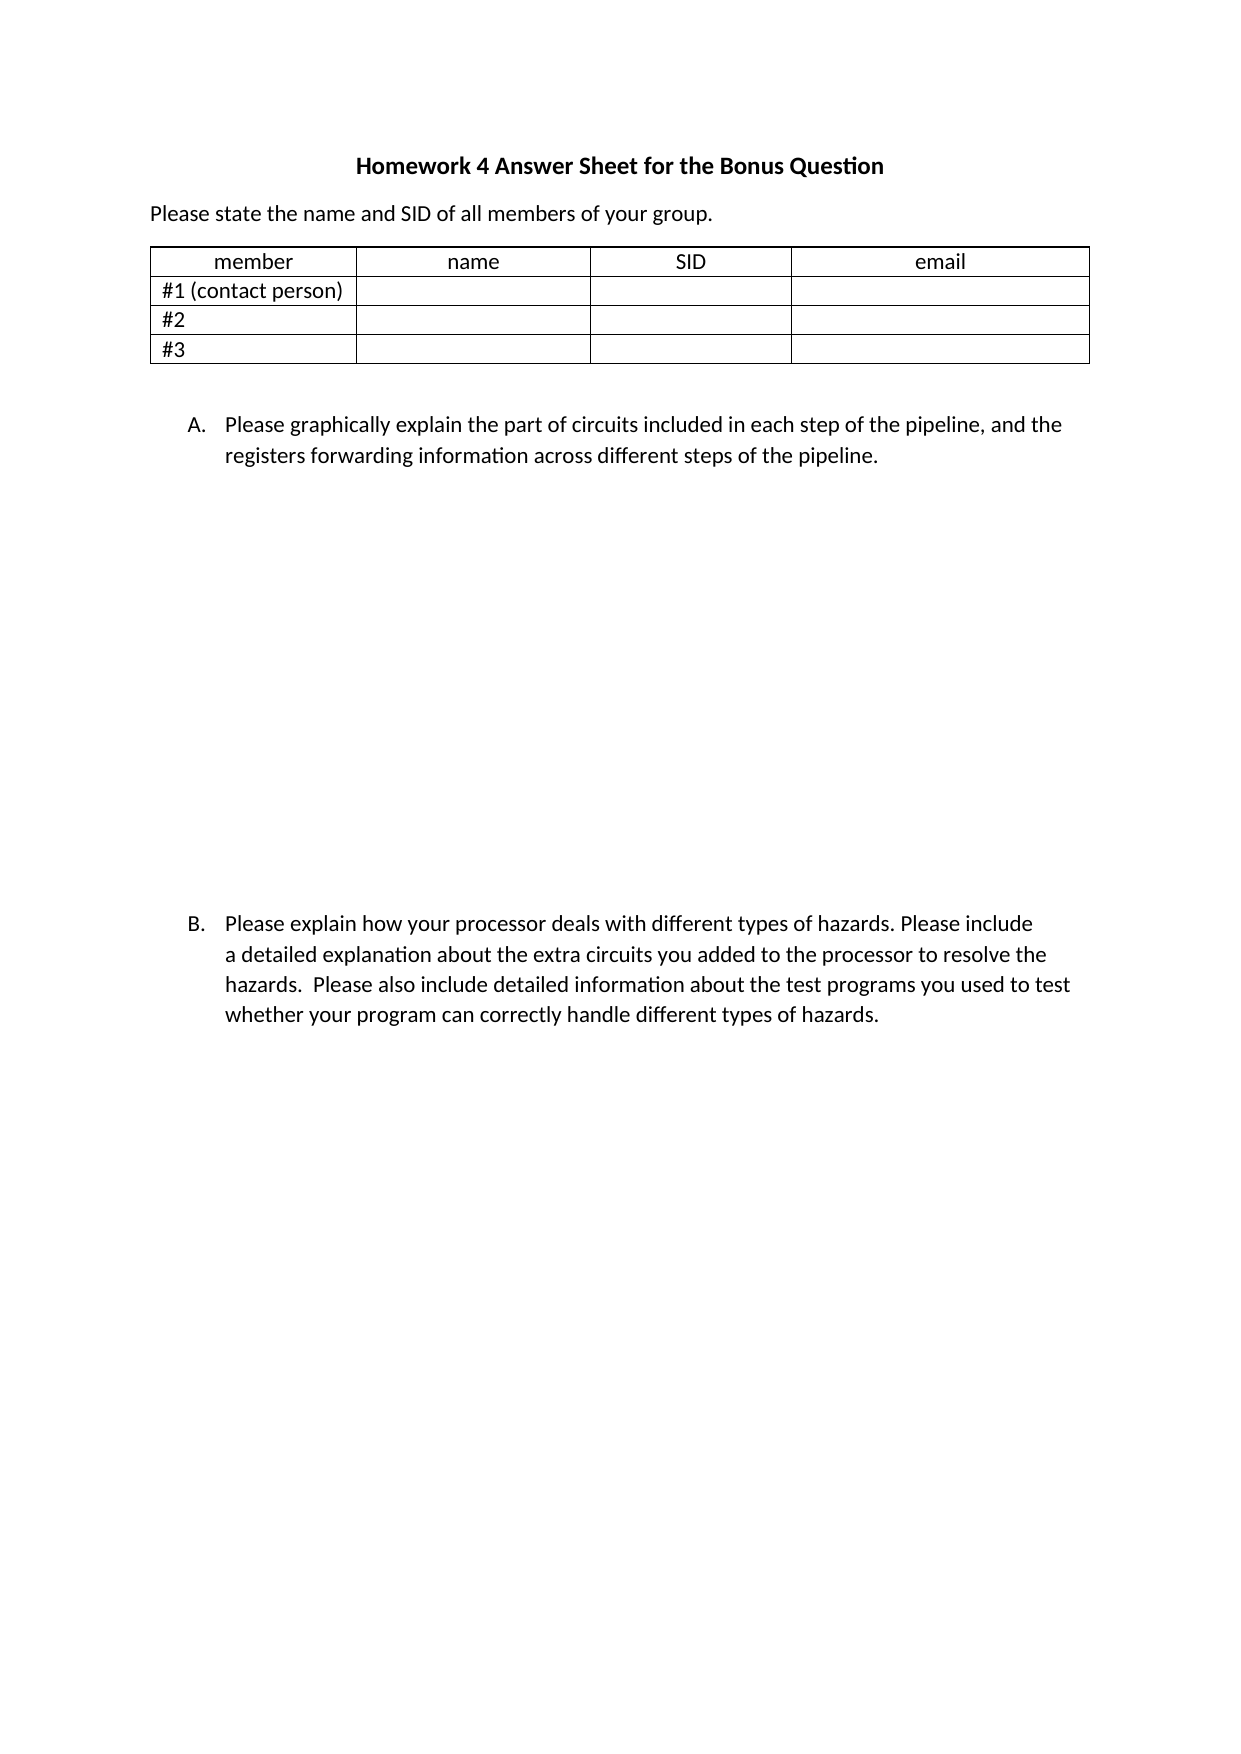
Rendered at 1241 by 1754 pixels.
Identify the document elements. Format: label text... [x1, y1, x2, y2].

table_header email [792, 248, 1089, 276]
table_header name [357, 248, 590, 276]
table_cell [792, 335, 1089, 363]
list Please explain how your processor deals with different types of hazards. Please include a detailed explanation about the extra circuits you added to the processor to resolve the hazards. Please also include detailed information about the test programs you used to test whether your program can correctly handle different types of hazards. [187, 909, 1090, 1028]
table_header SID [591, 248, 791, 276]
table_cell [591, 306, 791, 334]
table_cell #1 (contact person) [151, 277, 356, 304]
list Please graphically explain the part of circuits included in each step of the pipeline, and the registers forwarding information across different steps of the pipeline. [187, 411, 1090, 469]
text Please state the name and SID of all members of your group. [150, 199, 1090, 228]
table_cell #2 [151, 306, 356, 334]
table_cell [792, 277, 1089, 304]
table_cell [591, 335, 791, 363]
table_cell [591, 277, 791, 304]
table_cell [357, 277, 590, 304]
table_cell [357, 306, 590, 334]
table_header member [151, 248, 356, 276]
text Homework 4 Answer Sheet for the Bonus Question [150, 150, 1090, 181]
table_cell [357, 335, 590, 363]
table_cell [792, 306, 1089, 334]
table_cell #3 [151, 335, 356, 363]
